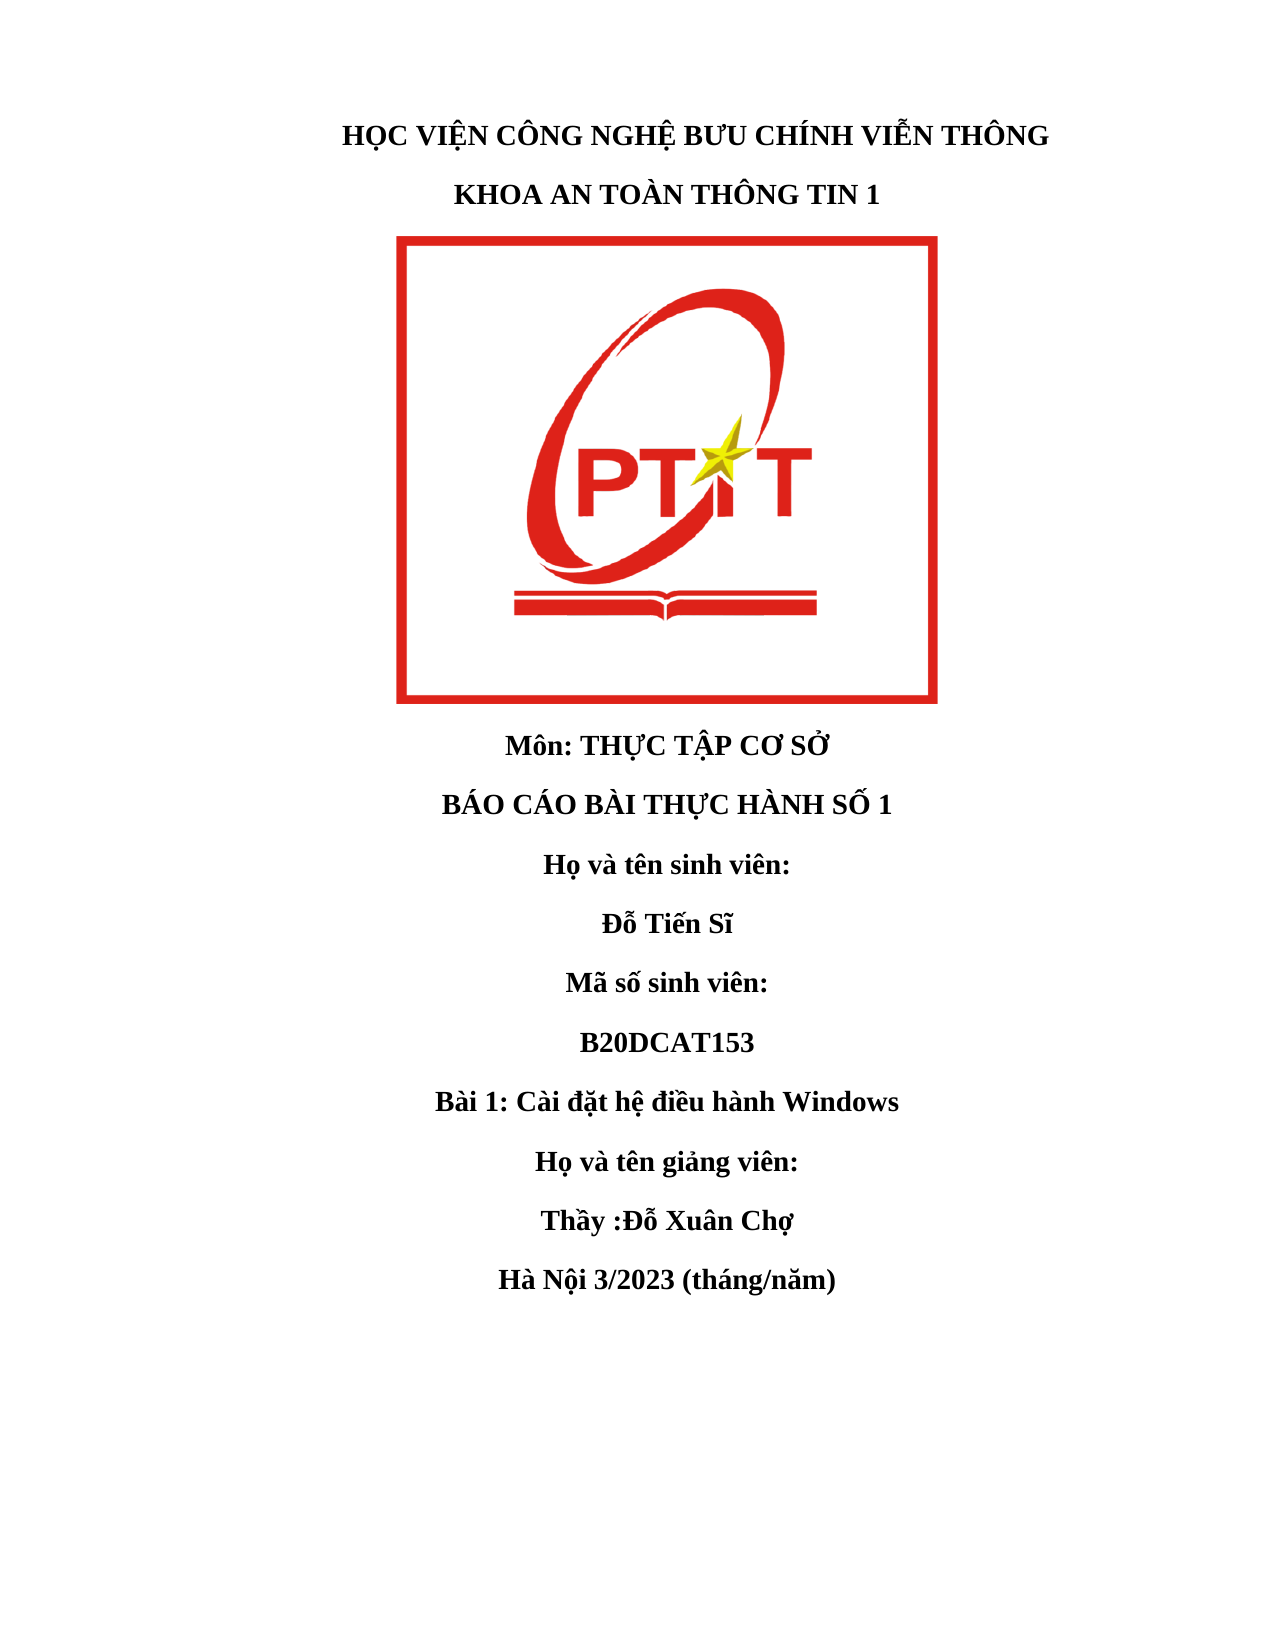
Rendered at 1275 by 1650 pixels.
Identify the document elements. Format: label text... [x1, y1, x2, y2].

text Thầy :Đỗ Xuân Chợ [177, 1203, 1157, 1237]
text Bài 1: Cài đặt hệ điều hành Windows [177, 1084, 1157, 1118]
text Mã số sinh viên: [177, 966, 1157, 999]
text BÁO CÁO BÀI THỰC HÀNH SỐ 1 [177, 787, 1157, 821]
text Họ và tên giảng viên: [177, 1144, 1157, 1177]
text Môn: THỰC TẬP CƠ SỞ [177, 728, 1157, 762]
picture [396, 236, 938, 704]
text Hà Nội 3/2023 (tháng/năm) [177, 1262, 1157, 1296]
text B20DCAT153 [177, 1025, 1157, 1058]
text Đỗ Tiến Sĩ [177, 906, 1157, 940]
text Họ và tên sinh viên: [177, 847, 1157, 880]
text HỌC VIỆN CÔNG NGHỆ BƯU CHÍNH VIỄN THÔNG [252, 118, 1157, 152]
text KHOA AN TOÀN THÔNG TIN 1 [177, 177, 1157, 211]
